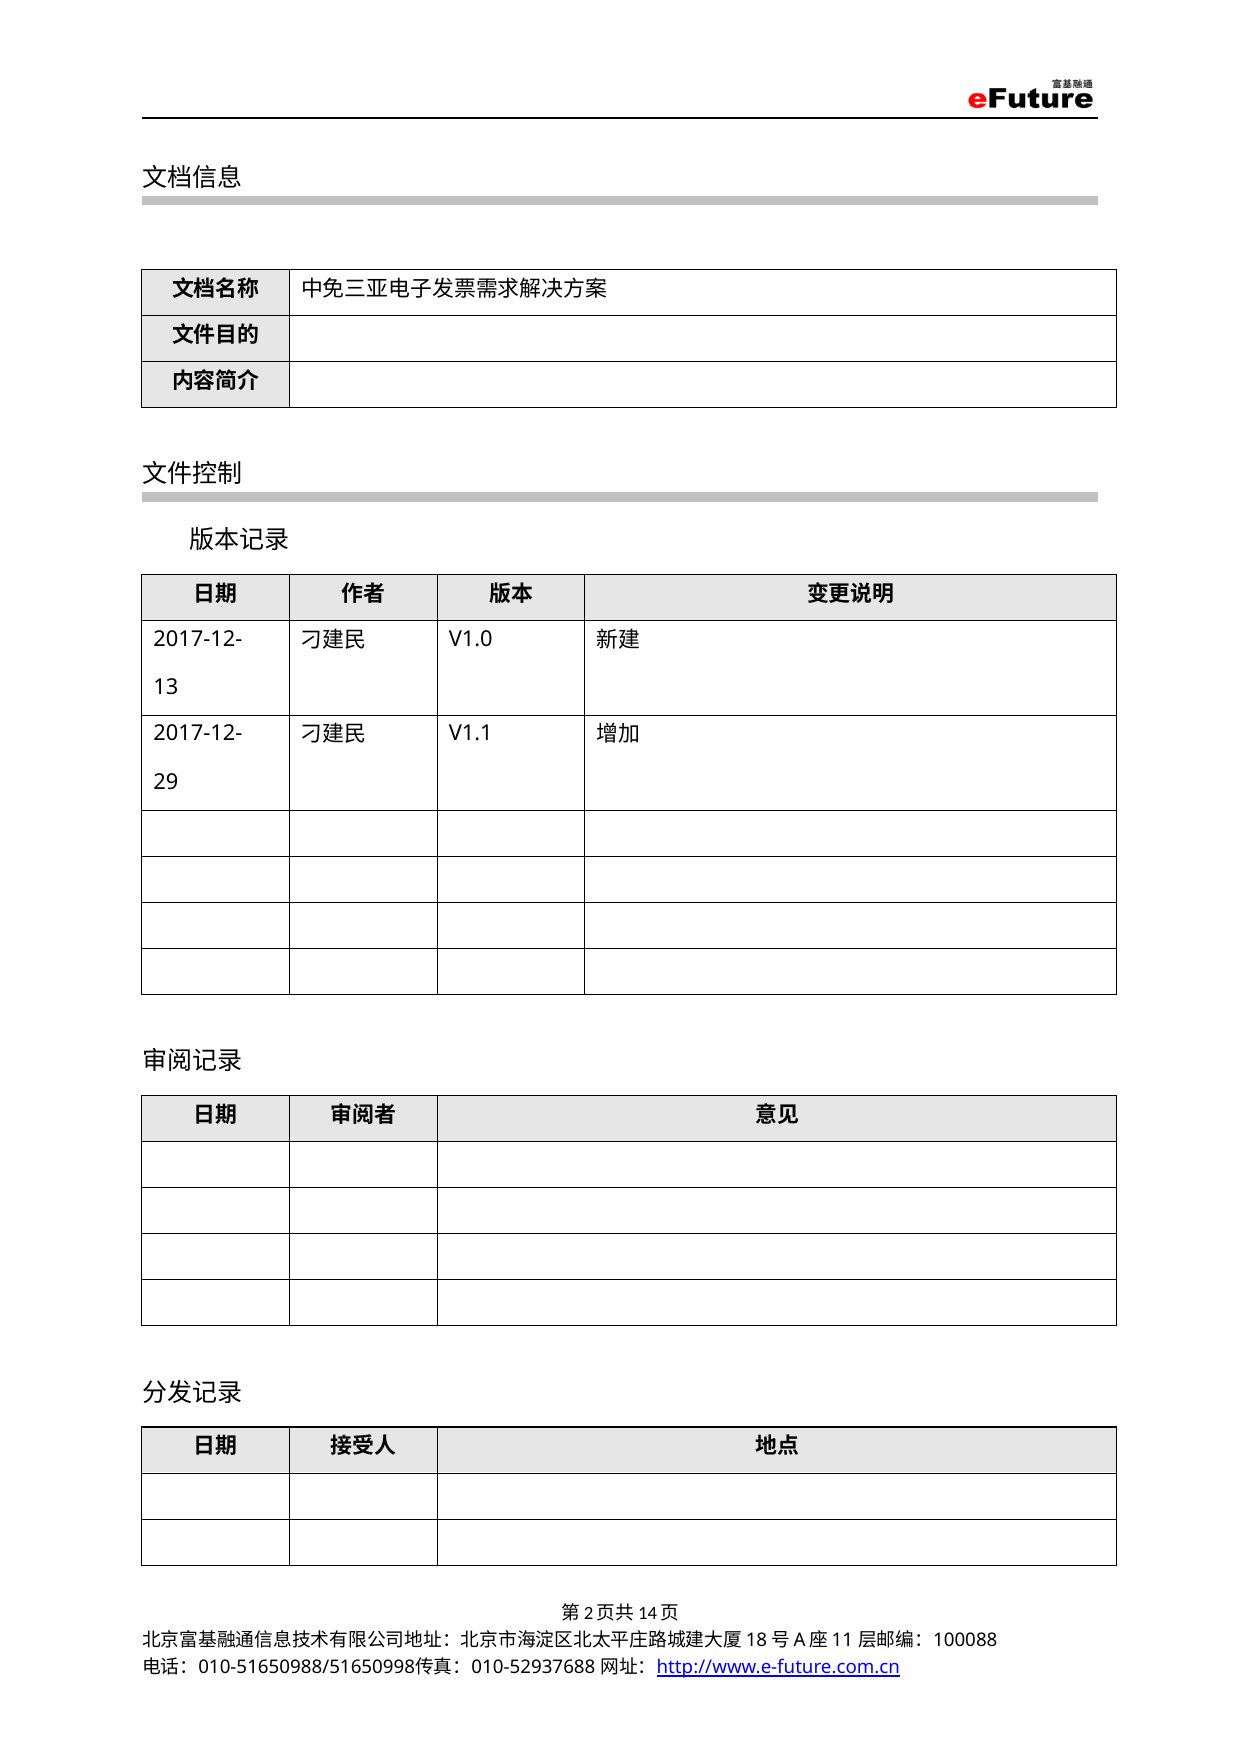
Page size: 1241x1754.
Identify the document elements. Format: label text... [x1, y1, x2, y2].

table_cell [438, 1188, 1116, 1233]
table_header 作者 [290, 575, 437, 620]
table_cell [585, 949, 1116, 994]
table_cell [438, 857, 584, 902]
table_cell [290, 1142, 437, 1187]
picture [963, 75, 1099, 116]
table_header 文档名称 [142, 270, 289, 315]
table_cell [142, 1474, 289, 1518]
table_cell 刁建民 [290, 621, 437, 715]
table_cell [585, 903, 1116, 948]
table_cell [142, 857, 289, 902]
table_cell V1.0 [438, 621, 584, 715]
table_cell [438, 1520, 1116, 1564]
table_header 中免三亚电子发票需求解决方案 [290, 270, 1116, 315]
text 文件控制 [142, 454, 1098, 492]
table_cell [142, 903, 289, 948]
table_cell [438, 1142, 1116, 1187]
table_cell [290, 1520, 437, 1564]
table_header 接受人 [290, 1428, 437, 1472]
table_cell [142, 1234, 289, 1279]
table_header 审阅者 [290, 1096, 437, 1141]
table_cell [585, 811, 1116, 856]
table_cell 2017-12-13 [142, 621, 289, 715]
table_cell 内容简介 [142, 362, 289, 407]
table_cell [142, 949, 289, 994]
table_cell [438, 949, 584, 994]
table_cell [290, 1474, 437, 1518]
table_cell [290, 949, 437, 994]
table_cell V1.1 [438, 716, 584, 810]
table_cell [290, 1234, 437, 1279]
table_header 日期 [142, 1096, 289, 1141]
table_cell [142, 1280, 289, 1325]
table_cell [438, 1280, 1116, 1325]
table_header 日期 [142, 1428, 289, 1472]
table_header 意见 [438, 1096, 1116, 1141]
table_cell [438, 1474, 1116, 1518]
table_cell [290, 903, 437, 948]
table_cell [142, 1520, 289, 1564]
table_header 版本 [438, 575, 584, 620]
table_cell [585, 857, 1116, 902]
table_cell [438, 1234, 1116, 1279]
table_header 地点 [438, 1428, 1116, 1472]
table_cell 新建 [585, 621, 1116, 715]
table_cell 2017-12-29 [142, 716, 289, 810]
table_cell 刁建民 [290, 716, 437, 810]
table_cell [290, 857, 437, 902]
table_cell [142, 811, 289, 856]
text 分发记录 [142, 1372, 1098, 1408]
table_header 变更说明 [585, 575, 1116, 620]
table_cell [142, 1142, 289, 1187]
text 文档信息 [142, 157, 1098, 196]
table_cell [142, 1188, 289, 1233]
text 版本记录 [142, 520, 1098, 556]
table_cell [438, 903, 584, 948]
table_cell [290, 316, 1116, 361]
table_cell [438, 811, 584, 856]
table_cell [290, 811, 437, 856]
table_cell 文件目的 [142, 316, 289, 361]
text 审阅记录 [142, 1041, 1098, 1077]
table_cell 增加 [585, 716, 1116, 810]
table_cell [290, 1280, 437, 1325]
table_header 日期 [142, 575, 289, 620]
table_cell [290, 362, 1116, 407]
table_cell [290, 1188, 437, 1233]
